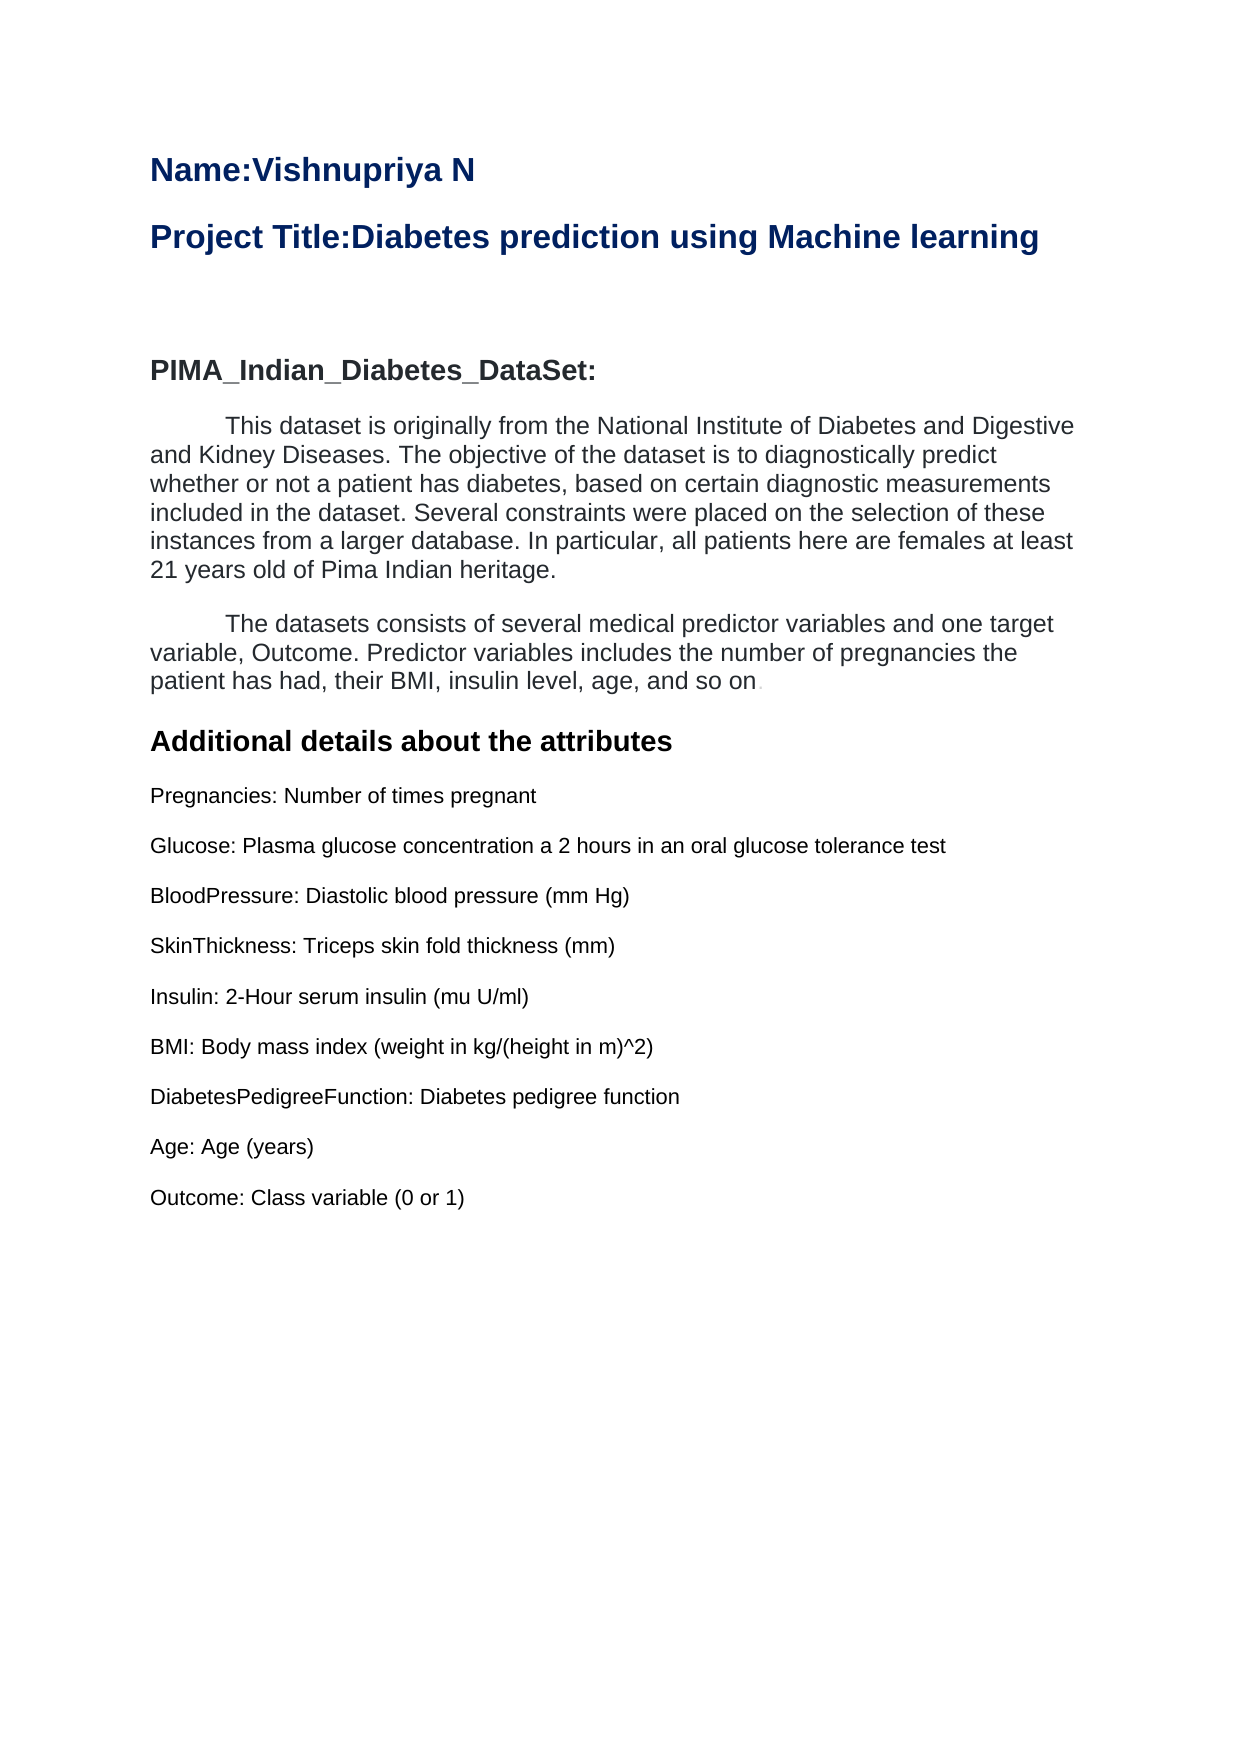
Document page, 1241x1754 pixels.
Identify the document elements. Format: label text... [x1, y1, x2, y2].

text Outcome: Class variable (0 or 1) [150, 1184, 1090, 1210]
text PIMA_Indian_Diabetes_DataSet: [150, 353, 1090, 386]
text BMI: Body mass index (weight in kg/(height in m)^2) [150, 1034, 1090, 1059]
text SkinThickness: Triceps skin fold thickness (mm) [150, 933, 1090, 959]
text BloodPressure: Diastolic blood pressure (mm Hg) [150, 883, 1090, 908]
text This dataset is originally from the National Institute of Diabetes and Digestive and Kidney Diseases. The objective of the dataset is to diagnostically predict whether or not a patient has diabetes, based on certain diagnostic measurements included in the dataset. Several constraints were placed on the selection of these instances from a larger database. In particular, all patients here are females at least 21 years old of Pima Indian heritage. [150, 411, 1090, 584]
text Age: Age (years) [150, 1134, 1090, 1159]
text Project Title:Diabetes prediction using Machine learning [150, 218, 1090, 256]
text DiabetesPedigreeFunction: Diabetes pedigree function [150, 1084, 1090, 1109]
text Insulin: 2-Hour serum insulin (mu U/ml) [150, 984, 1090, 1009]
text Pregnancies: Number of times pregnant [150, 783, 1090, 808]
text Name:Vishnupriya N [150, 150, 1090, 188]
text The datasets consists of several medical predictor variables and one target variable, Outcome. Predictor variables includes the number of pregnancies the patient has had, their BMI, insulin level, age, and so on. [150, 609, 1090, 695]
subtitle Additional details about the attributes [150, 724, 1090, 758]
text Glucose: Plasma glucose concentration a 2 hours in an oral glucose tolerance test [150, 833, 1090, 858]
